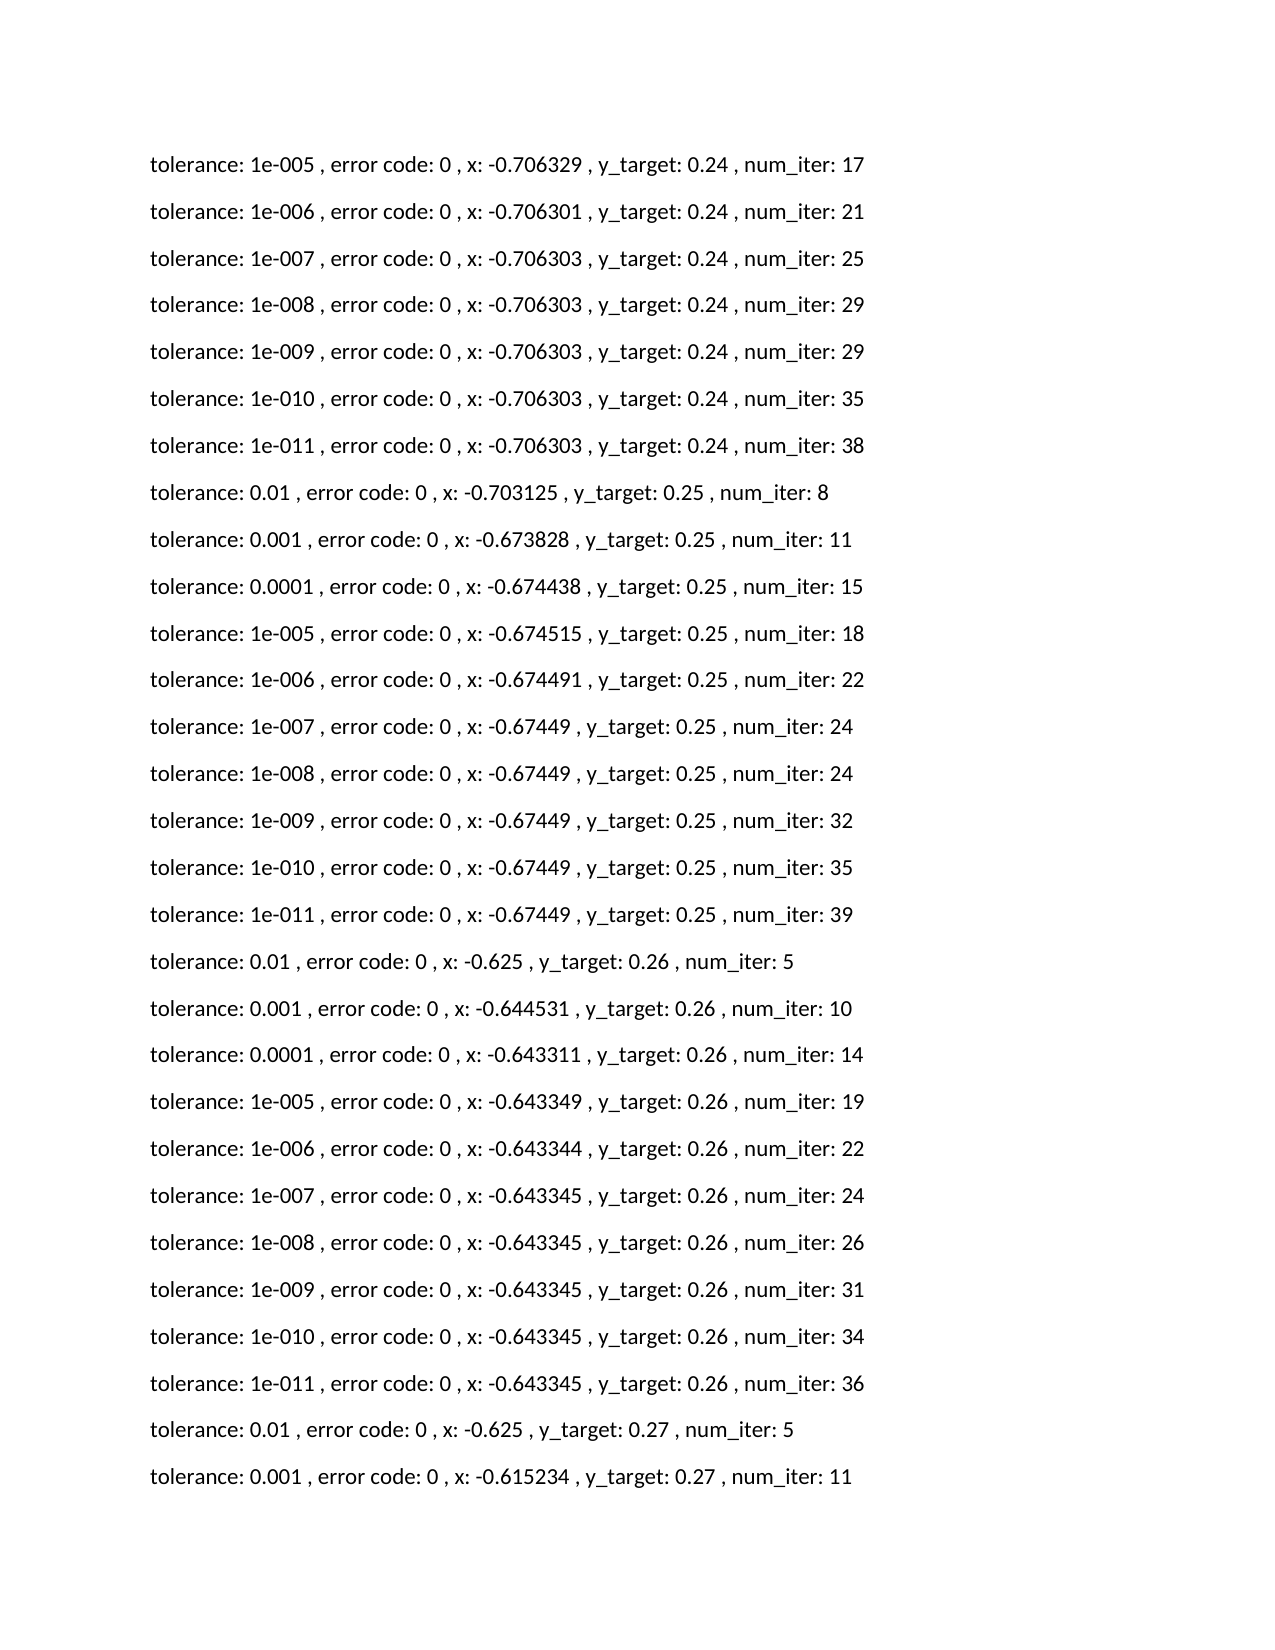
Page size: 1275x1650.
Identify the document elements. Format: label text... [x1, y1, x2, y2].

text tolerance: 1e-009 , error code: 0 , x: -0.643345 , y_target: 0.26 , num_iter: 31 [150, 1275, 1125, 1303]
text tolerance: 1e-010 , error code: 0 , x: -0.67449 , y_target: 0.25 , num_iter: 35 [150, 853, 1125, 881]
text tolerance: 1e-009 , error code: 0 , x: -0.67449 , y_target: 0.25 , num_iter: 32 [150, 806, 1125, 834]
text tolerance: 0.01 , error code: 0 , x: -0.625 , y_target: 0.26 , num_iter: 5 [150, 947, 1125, 975]
text tolerance: 0.01 , error code: 0 , x: -0.625 , y_target: 0.27 , num_iter: 5 [150, 1416, 1125, 1444]
text tolerance: 0.001 , error code: 0 , x: -0.673828 , y_target: 0.25 , num_iter: 11 [150, 525, 1125, 553]
text tolerance: 1e-005 , error code: 0 , x: -0.643349 , y_target: 0.26 , num_iter: 19 [150, 1087, 1125, 1116]
text tolerance: 0.001 , error code: 0 , x: -0.644531 , y_target: 0.26 , num_iter: 10 [150, 994, 1125, 1022]
text tolerance: 1e-008 , error code: 0 , x: -0.67449 , y_target: 0.25 , num_iter: 24 [150, 759, 1125, 787]
text tolerance: 1e-011 , error code: 0 , x: -0.67449 , y_target: 0.25 , num_iter: 39 [150, 900, 1125, 928]
text tolerance: 1e-005 , error code: 0 , x: -0.706329 , y_target: 0.24 , num_iter: 17 [150, 150, 1125, 178]
text tolerance: 1e-007 , error code: 0 , x: -0.643345 , y_target: 0.26 , num_iter: 24 [150, 1181, 1125, 1209]
text tolerance: 1e-006 , error code: 0 , x: -0.706301 , y_target: 0.24 , num_iter: 21 [150, 197, 1125, 225]
text tolerance: 1e-009 , error code: 0 , x: -0.706303 , y_target: 0.24 , num_iter: 29 [150, 337, 1125, 366]
text tolerance: 1e-005 , error code: 0 , x: -0.674515 , y_target: 0.25 , num_iter: 18 [150, 619, 1125, 647]
text tolerance: 0.001 , error code: 0 , x: -0.615234 , y_target: 0.27 , num_iter: 11 [150, 1462, 1125, 1491]
text tolerance: 1e-011 , error code: 0 , x: -0.706303 , y_target: 0.24 , num_iter: 38 [150, 431, 1125, 459]
text tolerance: 0.0001 , error code: 0 , x: -0.643311 , y_target: 0.26 , num_iter: 14 [150, 1041, 1125, 1069]
text tolerance: 1e-011 , error code: 0 , x: -0.643345 , y_target: 0.26 , num_iter: 36 [150, 1369, 1125, 1397]
text tolerance: 1e-010 , error code: 0 , x: -0.706303 , y_target: 0.24 , num_iter: 35 [150, 384, 1125, 412]
text tolerance: 1e-010 , error code: 0 , x: -0.643345 , y_target: 0.26 , num_iter: 34 [150, 1322, 1125, 1350]
text tolerance: 1e-007 , error code: 0 , x: -0.67449 , y_target: 0.25 , num_iter: 24 [150, 712, 1125, 741]
text tolerance: 0.0001 , error code: 0 , x: -0.674438 , y_target: 0.25 , num_iter: 15 [150, 572, 1125, 600]
text tolerance: 1e-007 , error code: 0 , x: -0.706303 , y_target: 0.24 , num_iter: 25 [150, 244, 1125, 272]
text tolerance: 1e-006 , error code: 0 , x: -0.674491 , y_target: 0.25 , num_iter: 22 [150, 666, 1125, 694]
text tolerance: 0.01 , error code: 0 , x: -0.703125 , y_target: 0.25 , num_iter: 8 [150, 478, 1125, 506]
text tolerance: 1e-008 , error code: 0 , x: -0.643345 , y_target: 0.26 , num_iter: 26 [150, 1228, 1125, 1256]
text tolerance: 1e-008 , error code: 0 , x: -0.706303 , y_target: 0.24 , num_iter: 29 [150, 291, 1125, 319]
text tolerance: 1e-006 , error code: 0 , x: -0.643344 , y_target: 0.26 , num_iter: 22 [150, 1134, 1125, 1162]
